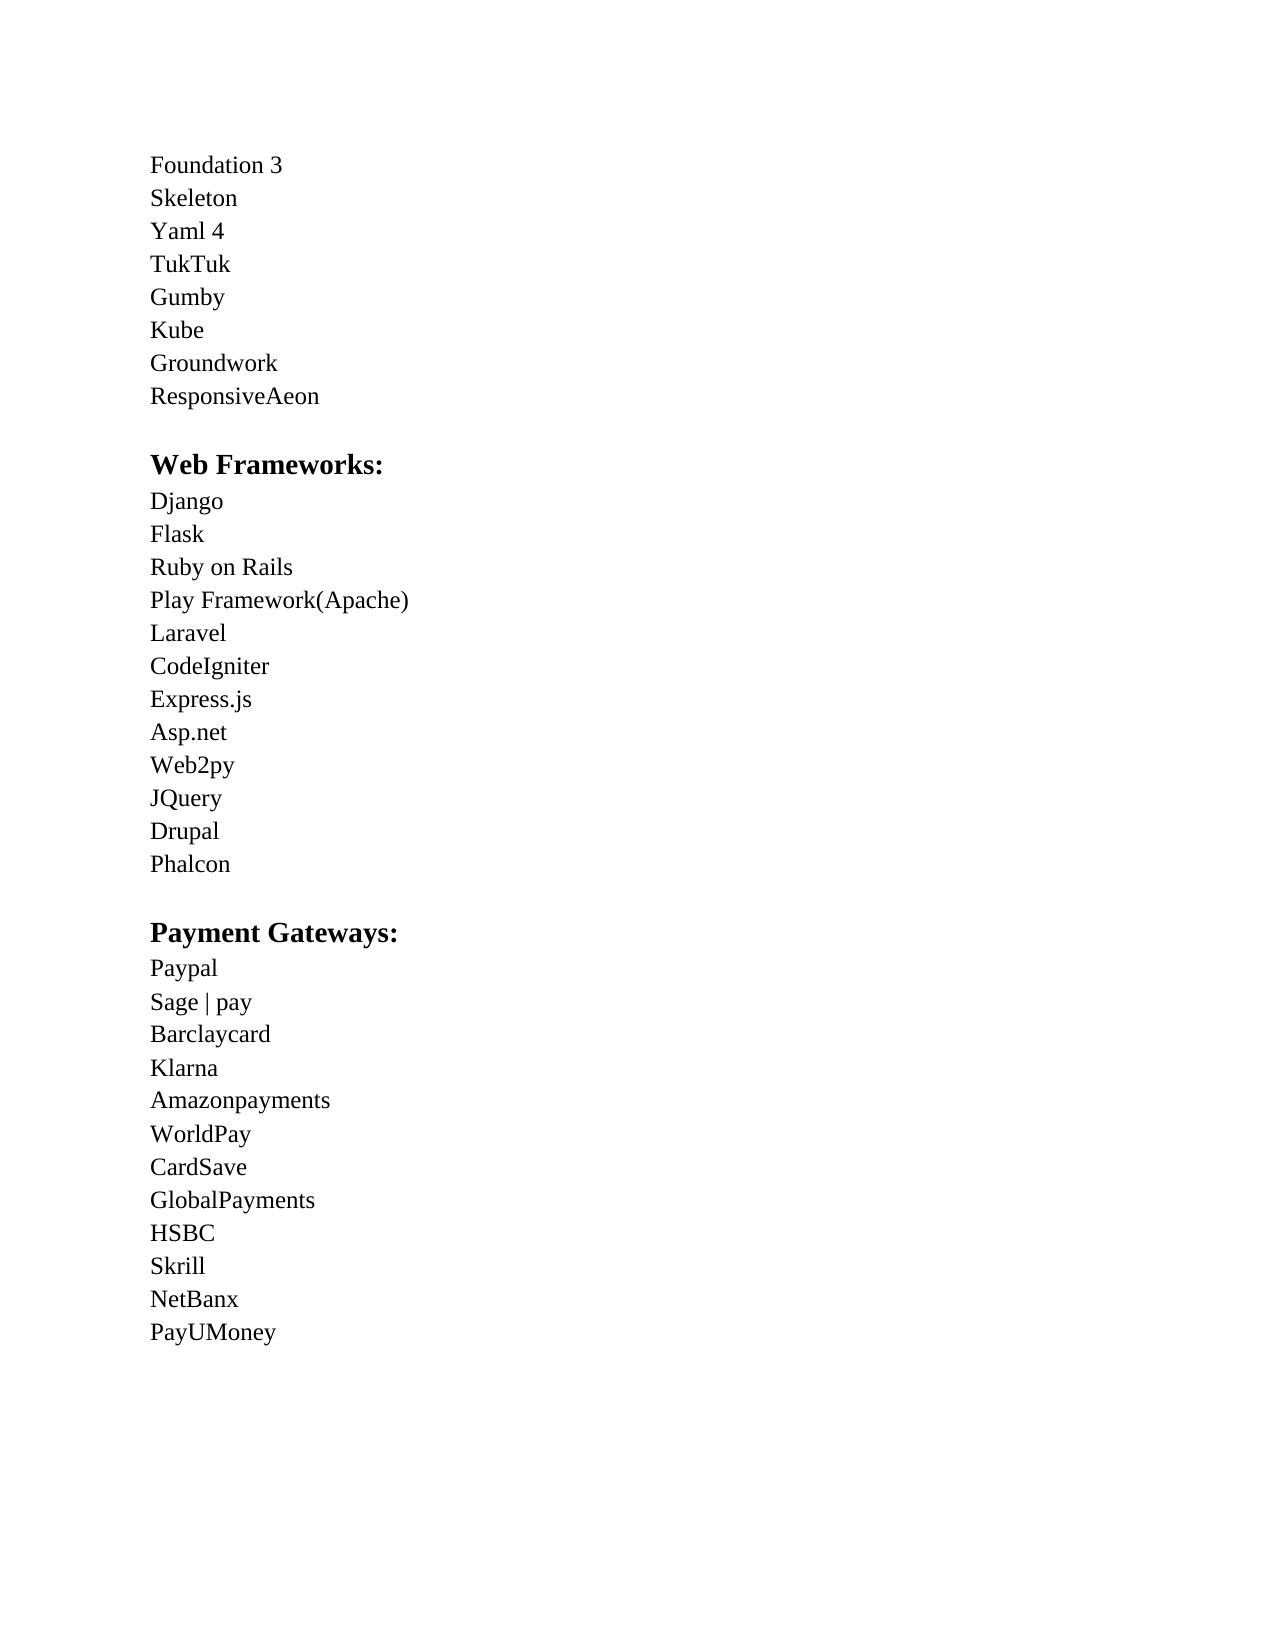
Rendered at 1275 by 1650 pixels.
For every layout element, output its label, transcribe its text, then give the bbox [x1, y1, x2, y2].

text Web Frameworks: [150, 447, 1125, 481]
text WorldPay [150, 1119, 1125, 1147]
text Drupal [150, 816, 1125, 845]
text Skeleton [150, 183, 1125, 212]
text ResponsiveAeon [150, 381, 1125, 410]
text Asp.net [150, 717, 1125, 746]
text Yaml 4 [150, 216, 1125, 245]
text Ruby on Rails [150, 552, 1125, 581]
text Play Framework(Apache) [150, 585, 1125, 613]
text Groundwork [150, 348, 1125, 377]
text HSBC [150, 1218, 1125, 1246]
text Express.js [150, 684, 1125, 713]
text Amazonpayments [150, 1086, 1125, 1114]
text Phalcon [150, 849, 1125, 878]
text Web2py [150, 750, 1125, 779]
text Laravel [150, 618, 1125, 647]
text GlobalPayments [150, 1185, 1125, 1213]
text Django [150, 486, 1125, 514]
text Sage | pay [150, 987, 1125, 1015]
text Gumby [150, 282, 1125, 311]
text Flask [150, 519, 1125, 547]
text Skrill [150, 1251, 1125, 1279]
text PayUMoney [150, 1317, 1125, 1346]
text NetBanx [150, 1284, 1125, 1312]
text Paypal [150, 953, 1125, 982]
text Foundation 3 [150, 150, 1125, 179]
text Kube [150, 315, 1125, 344]
text Payment Gateways: [150, 915, 1125, 948]
text JQuery [150, 783, 1125, 812]
text Barclaycard [150, 1019, 1125, 1048]
text Klarna [150, 1053, 1125, 1081]
text CodeIgniter [150, 651, 1125, 679]
text TukTuk [150, 249, 1125, 278]
text CardSave [150, 1152, 1125, 1180]
